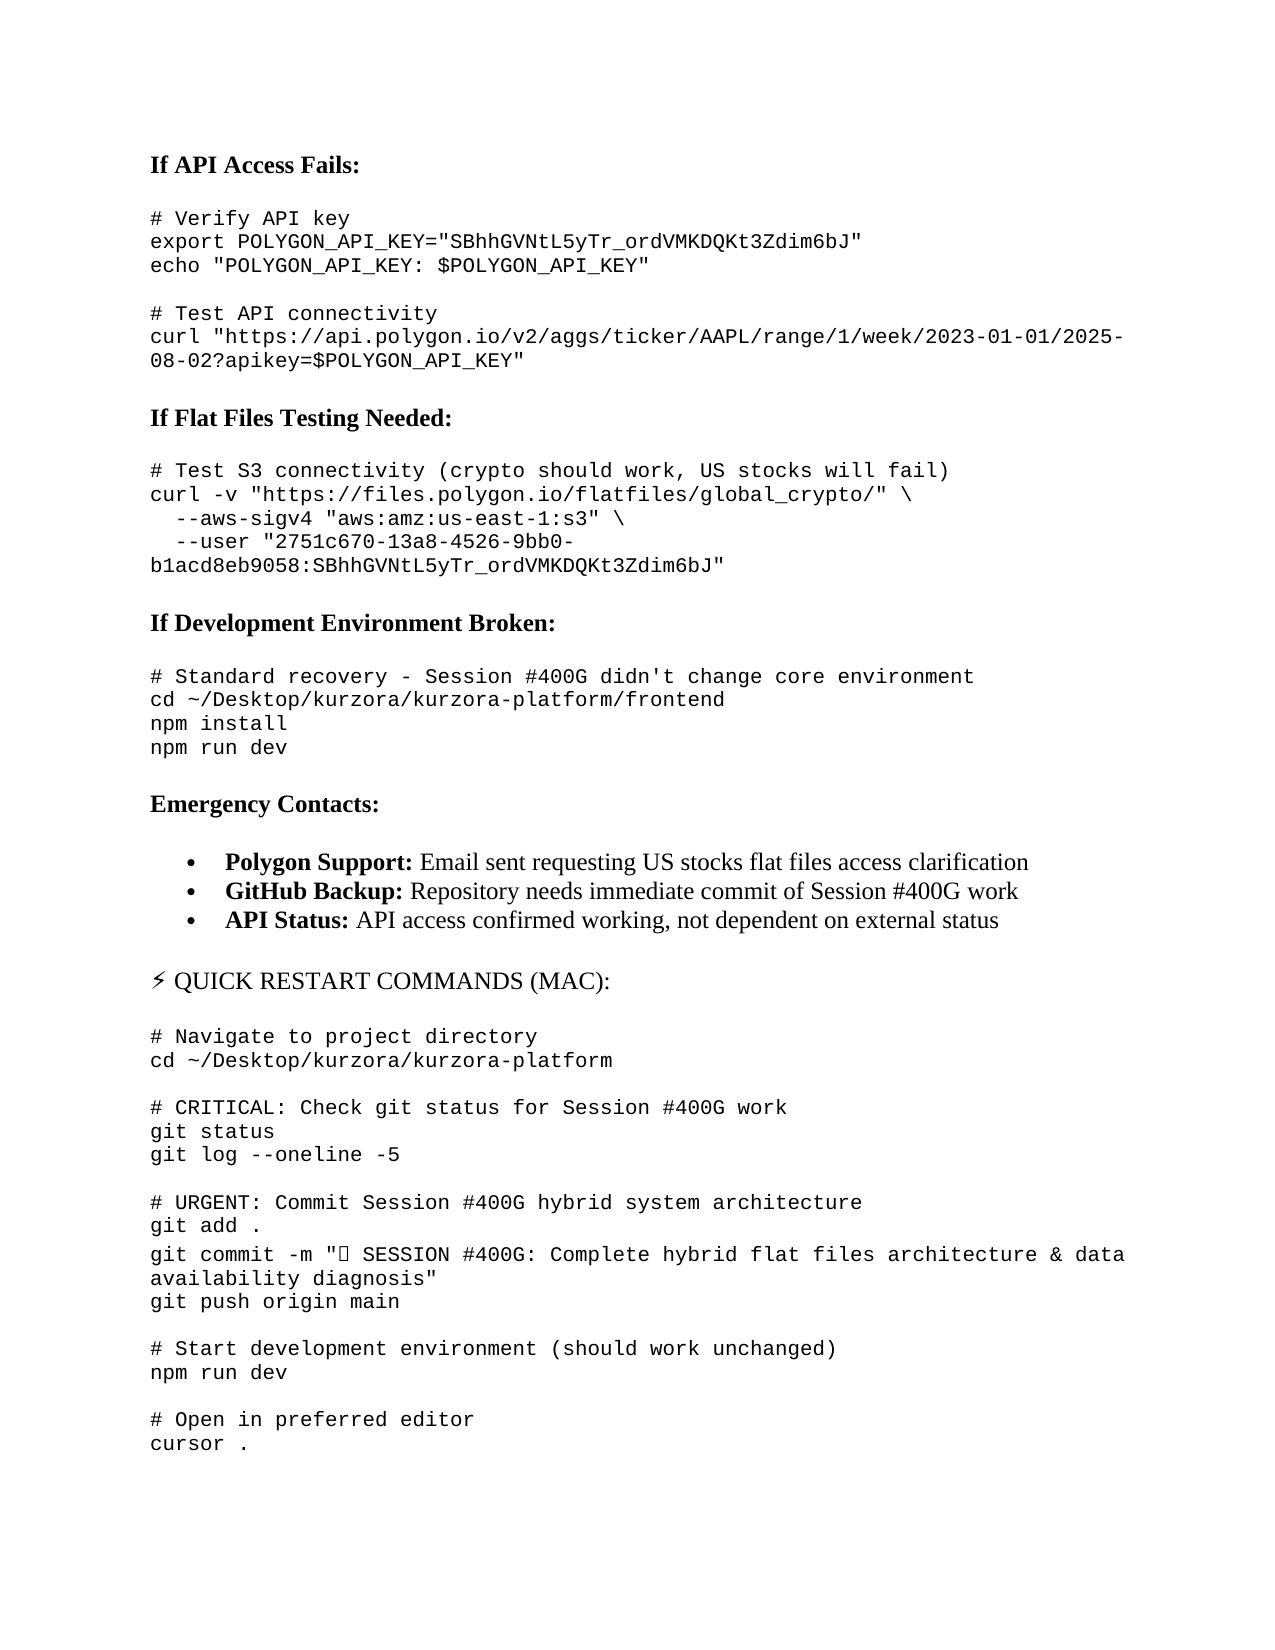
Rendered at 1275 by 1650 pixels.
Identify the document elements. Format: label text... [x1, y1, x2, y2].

text npm install [150, 713, 1125, 737]
text git log --oneline -5 [150, 1144, 1125, 1168]
text # URGENT: Commit Session #400G hybrid system architecture [150, 1192, 1125, 1215]
text export POLYGON_API_KEY="SBhhGVNtL5yTr_ordVMKDQKt3Zdim6bJ" [150, 232, 1125, 255]
text If Development Environment Broken: [150, 608, 1125, 637]
text Emergency Contacts: [150, 789, 1125, 818]
text echo "POLYGON_API_KEY: $POLYGON_API_KEY" [150, 255, 1125, 279]
text git add . [150, 1215, 1125, 1239]
text If Flat Files Testing Needed: [150, 403, 1125, 431]
text curl "https://api.polygon.io/v2/aggs/ticker/AAPL/range/1/week/2023-01-01/2025-08-02?apikey=$POLYGON_API_KEY" [150, 326, 1125, 373]
text # Verify API key [150, 208, 1125, 232]
text # Test API connectivity [150, 302, 1125, 326]
text git push origin main [150, 1291, 1125, 1315]
text cd ~/Desktop/kurzora/kurzora-platform/frontend [150, 689, 1125, 713]
list Polygon Support: Email sent requesting US stocks flat files access clarification [187, 847, 1125, 876]
text ⚡ QUICK RESTART COMMANDS (MAC): [150, 963, 1125, 997]
text --user "2751c670-13a8-4526-9bb0-b1acd8eb9058:SBhhGVNtL5yTr_ordVMKDQKt3Zdim6bJ" [150, 531, 1125, 579]
text # Start development environment (should work unchanged) [150, 1338, 1125, 1362]
text If API Access Fails: [150, 150, 1125, 179]
text # Navigate to project directory [150, 1026, 1125, 1050]
list GitHub Backup: Repository needs immediate commit of Session #400G work [187, 876, 1125, 905]
list API Status: API access confirmed working, not dependent on external status [187, 905, 1125, 934]
text # CRITICAL: Check git status for Session #400G work [150, 1097, 1125, 1121]
text # Test S3 connectivity (crypto should work, US stocks will fail) [150, 461, 1125, 484]
text # Standard recovery - Session #400G didn't change core environment [150, 666, 1125, 689]
text npm run dev [150, 737, 1125, 760]
text npm run dev [150, 1362, 1125, 1386]
text --aws-sigv4 "aws:amz:us-east-1:s3" \ [150, 508, 1125, 531]
text cursor . [150, 1433, 1125, 1457]
text git commit -m "🎉 SESSION #400G: Complete hybrid flat files architecture & data availability diagnosis" [150, 1239, 1125, 1291]
text # Open in preferred editor [150, 1409, 1125, 1433]
text git status [150, 1121, 1125, 1144]
text curl -v "https://files.polygon.io/flatfiles/global_crypto/" \ [150, 484, 1125, 508]
text cd ~/Desktop/kurzora/kurzora-platform [150, 1050, 1125, 1073]
